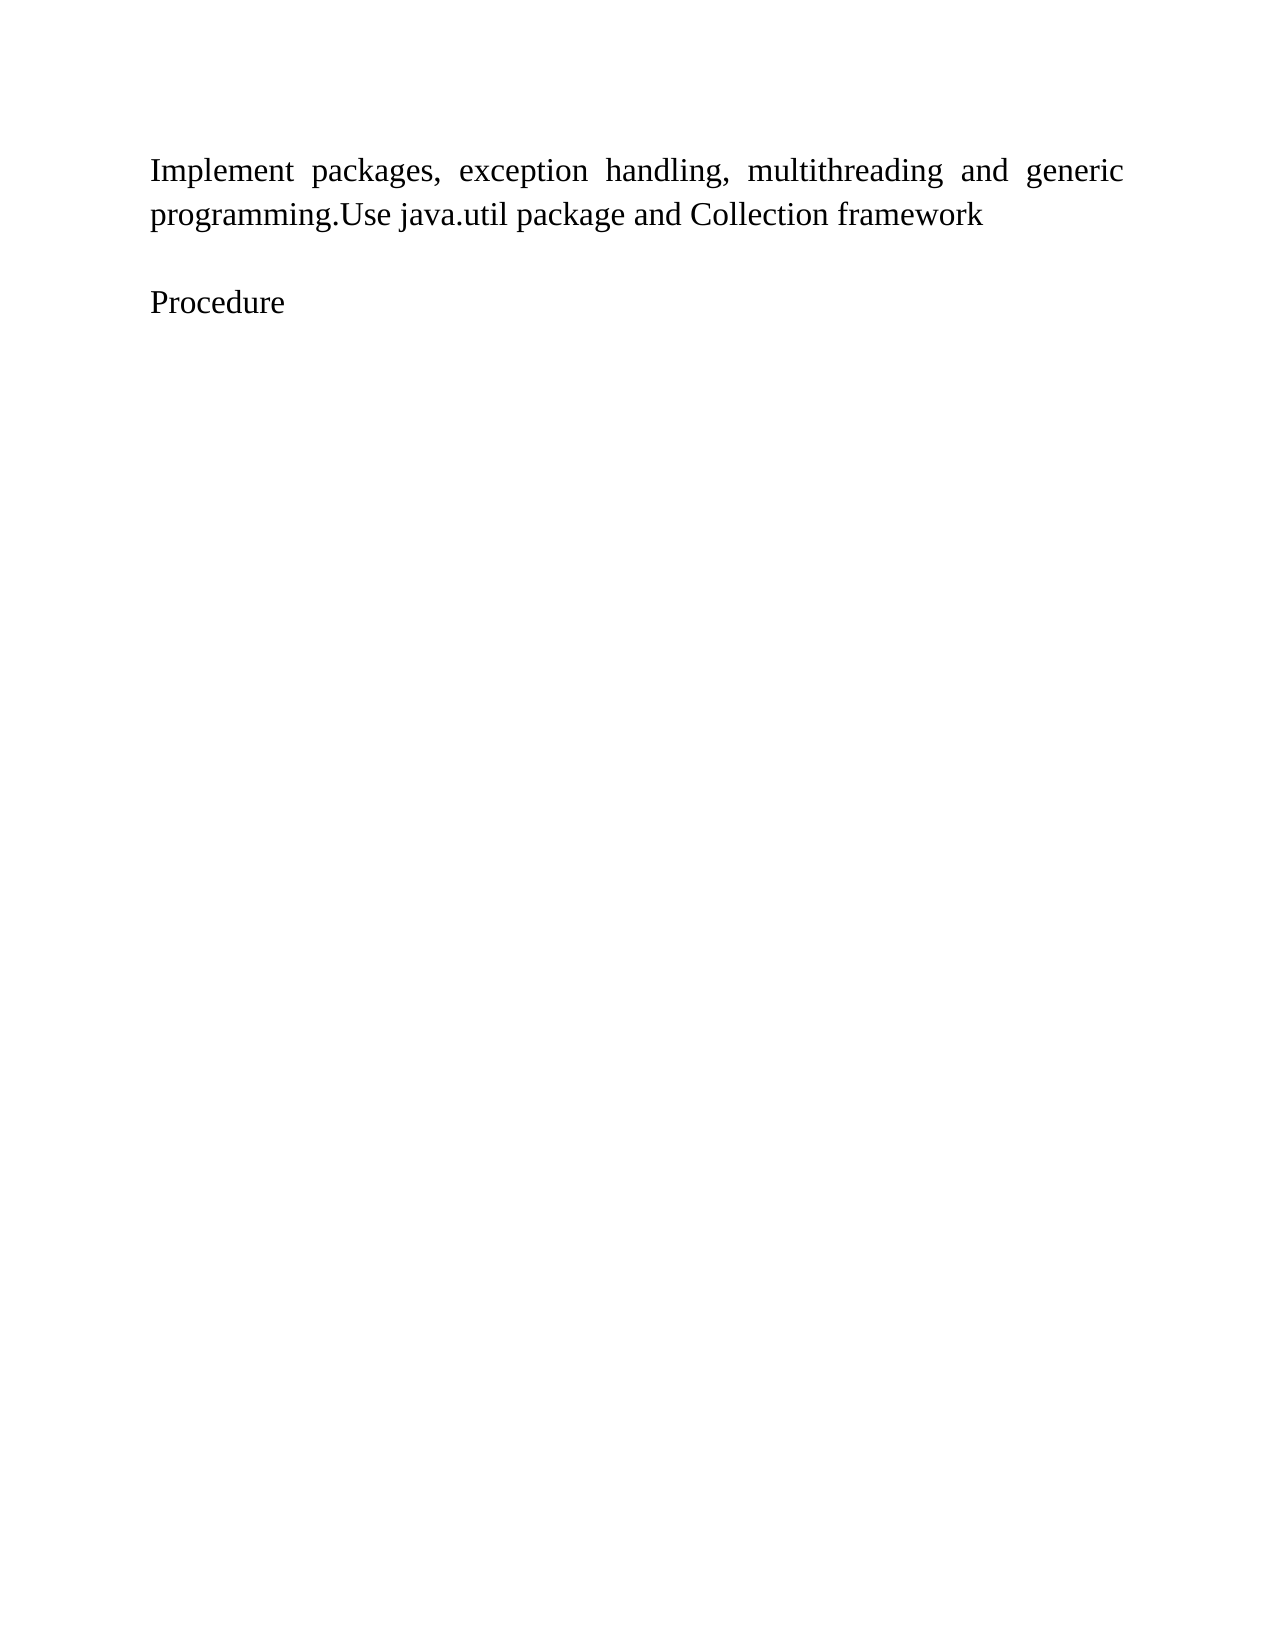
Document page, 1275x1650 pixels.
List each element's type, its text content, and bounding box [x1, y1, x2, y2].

text Procedure [150, 282, 1125, 321]
text Implement packages, exception handling, multithreading and generic programming.Use java.util package and Collection framework [150, 150, 1125, 232]
